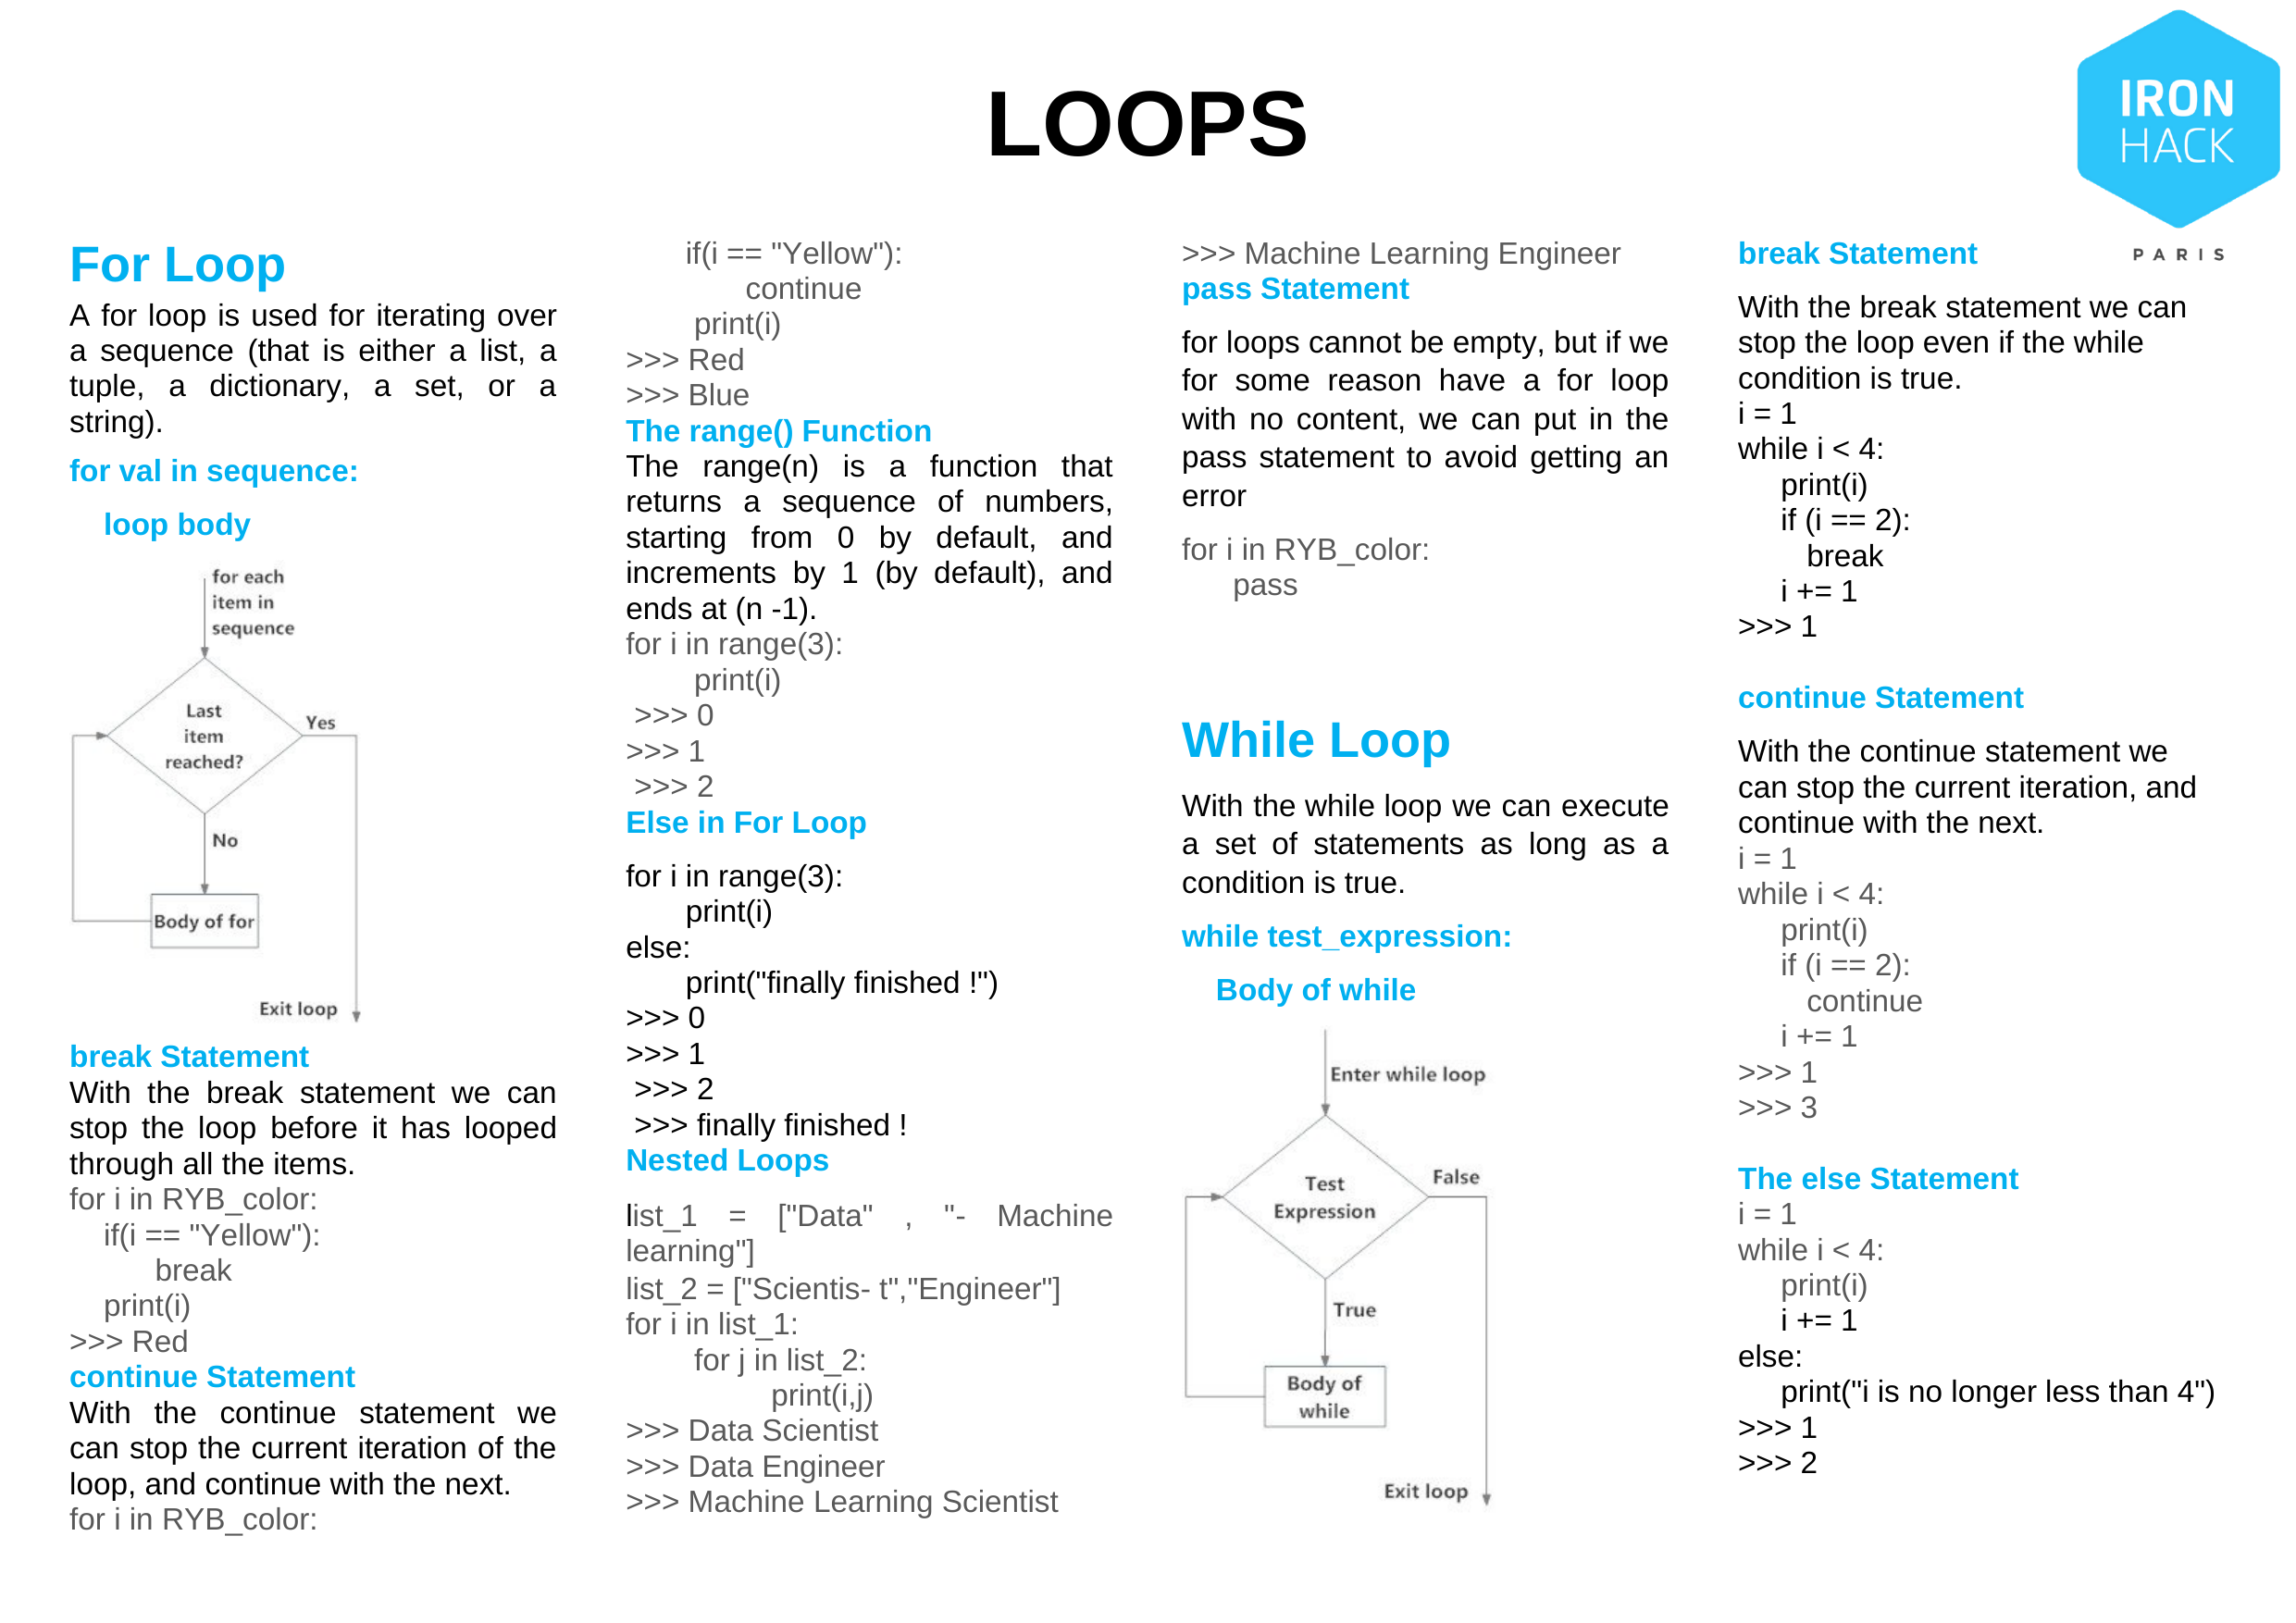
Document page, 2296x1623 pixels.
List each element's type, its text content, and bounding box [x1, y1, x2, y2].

text For Loop [69, 234, 557, 292]
text for i in RYB_color: [69, 1181, 557, 1217]
text LOOPS [69, 69, 2011, 176]
text >>> Red [69, 1323, 557, 1358]
text Else in For Loop [626, 803, 1113, 839]
text while test_expression: [1182, 918, 1669, 954]
text if(i == "Yellow"): [626, 234, 1113, 270]
text for loops cannot be empty, but if we for some reason have a for loop with no content, we can put in the pass statement to avoid getting an error [1182, 324, 1669, 513]
text A for loop is used for iterating over a sequence (that is either a list, a tuple, a dictionary, a set, or a string). [69, 297, 557, 439]
text pass Statement [1182, 270, 1669, 305]
text loop body [69, 507, 557, 542]
text >>> Machine Learning Scientist [626, 1483, 1113, 1519]
text break [69, 1252, 557, 1288]
subtitle i = 1 while i < 4: print(i) if (i == 2): continue i += 1 >>> 1 >>> 3 [1738, 840, 2226, 1124]
text list_2 = ["Scientis‐ t","Engineer"] [626, 1269, 1113, 1306]
text >>> 1 [626, 733, 1113, 768]
text >>> 2 [626, 768, 1113, 803]
text >>> Machine Learning Engineer [1182, 234, 1669, 270]
text With the while loop we can execute a set of statements as long as a condition is true. [1182, 787, 1669, 899]
text With the break statement we can stop the loop before it has looped through all the items. [69, 1074, 557, 1181]
text break Statement [1738, 234, 2011, 270]
text The range(n) is a function that returns a sequence of numbers, starting from 0 by default, and increments by 1 (by default), and ends at (n -1). [626, 448, 1113, 626]
text >>> finally finished ! [626, 1107, 1113, 1142]
text if(i == "Yellow"): [69, 1217, 557, 1252]
subtitle With the break statement we can stop the loop even if the while condition is true. [1738, 289, 2226, 395]
text print(i) [626, 662, 1113, 697]
picture [69, 560, 365, 1025]
text for j in list_2: [626, 1341, 1113, 1377]
picture [1181, 1025, 1504, 1520]
subtitle With the continue statement we can stop the current iteration, and continue with the next. [1738, 734, 2226, 840]
picture [2011, 0, 2296, 304]
text for i in range(3): [626, 858, 1113, 893]
text With the continue statement we can stop the current iteration of the loop, and continue with the next. [69, 1394, 557, 1501]
text >>> Red [626, 341, 1113, 377]
subtitle i = 1 while i < 4: print(i) i += 1 else: print("i is no longer less than 4") >>> 1 >>> 2 [1738, 1196, 2226, 1481]
text >>> 2 [626, 1071, 1113, 1107]
text for i in list_1: [626, 1306, 1113, 1341]
text >>> 0 [626, 999, 1113, 1035]
subtitle The else Statement [1738, 1160, 2226, 1196]
text continue Statement [1738, 679, 2226, 715]
text for i in RYB_color: [69, 1501, 557, 1537]
text list_1 = ["Data" , "‐ Machine learning"] [626, 1196, 1113, 1269]
text for i in range(3): [626, 626, 1113, 662]
subtitle i = 1 while i < 4: print(i) if (i == 2): break i += 1 >>> 1 [1738, 395, 2226, 644]
text continue [626, 270, 1113, 305]
text >>> 1 [626, 1035, 1113, 1071]
text print(i,j) [626, 1377, 1113, 1412]
text print("finally finished !") [626, 964, 1113, 999]
text else: [626, 928, 1113, 964]
text >>> Data Engineer [626, 1448, 1113, 1483]
text print(i) [69, 1288, 557, 1323]
text for i in RYB_color: [1182, 531, 1669, 566]
text >>> Data Scientist [626, 1412, 1113, 1448]
text for val in sequence: [69, 452, 557, 489]
text The range() Function [626, 413, 1113, 448]
text break Statement [69, 1038, 557, 1074]
text continue Statement [69, 1358, 557, 1394]
text pass [1182, 566, 1669, 602]
text Nested Loops [626, 1142, 1113, 1178]
text print(i) [626, 305, 1113, 341]
text >>> 0 [626, 697, 1113, 733]
text print(i) [626, 893, 1113, 928]
text >>> Blue [626, 377, 1113, 413]
text While Loop [1182, 710, 1669, 767]
text Body of while [1182, 972, 1669, 1008]
